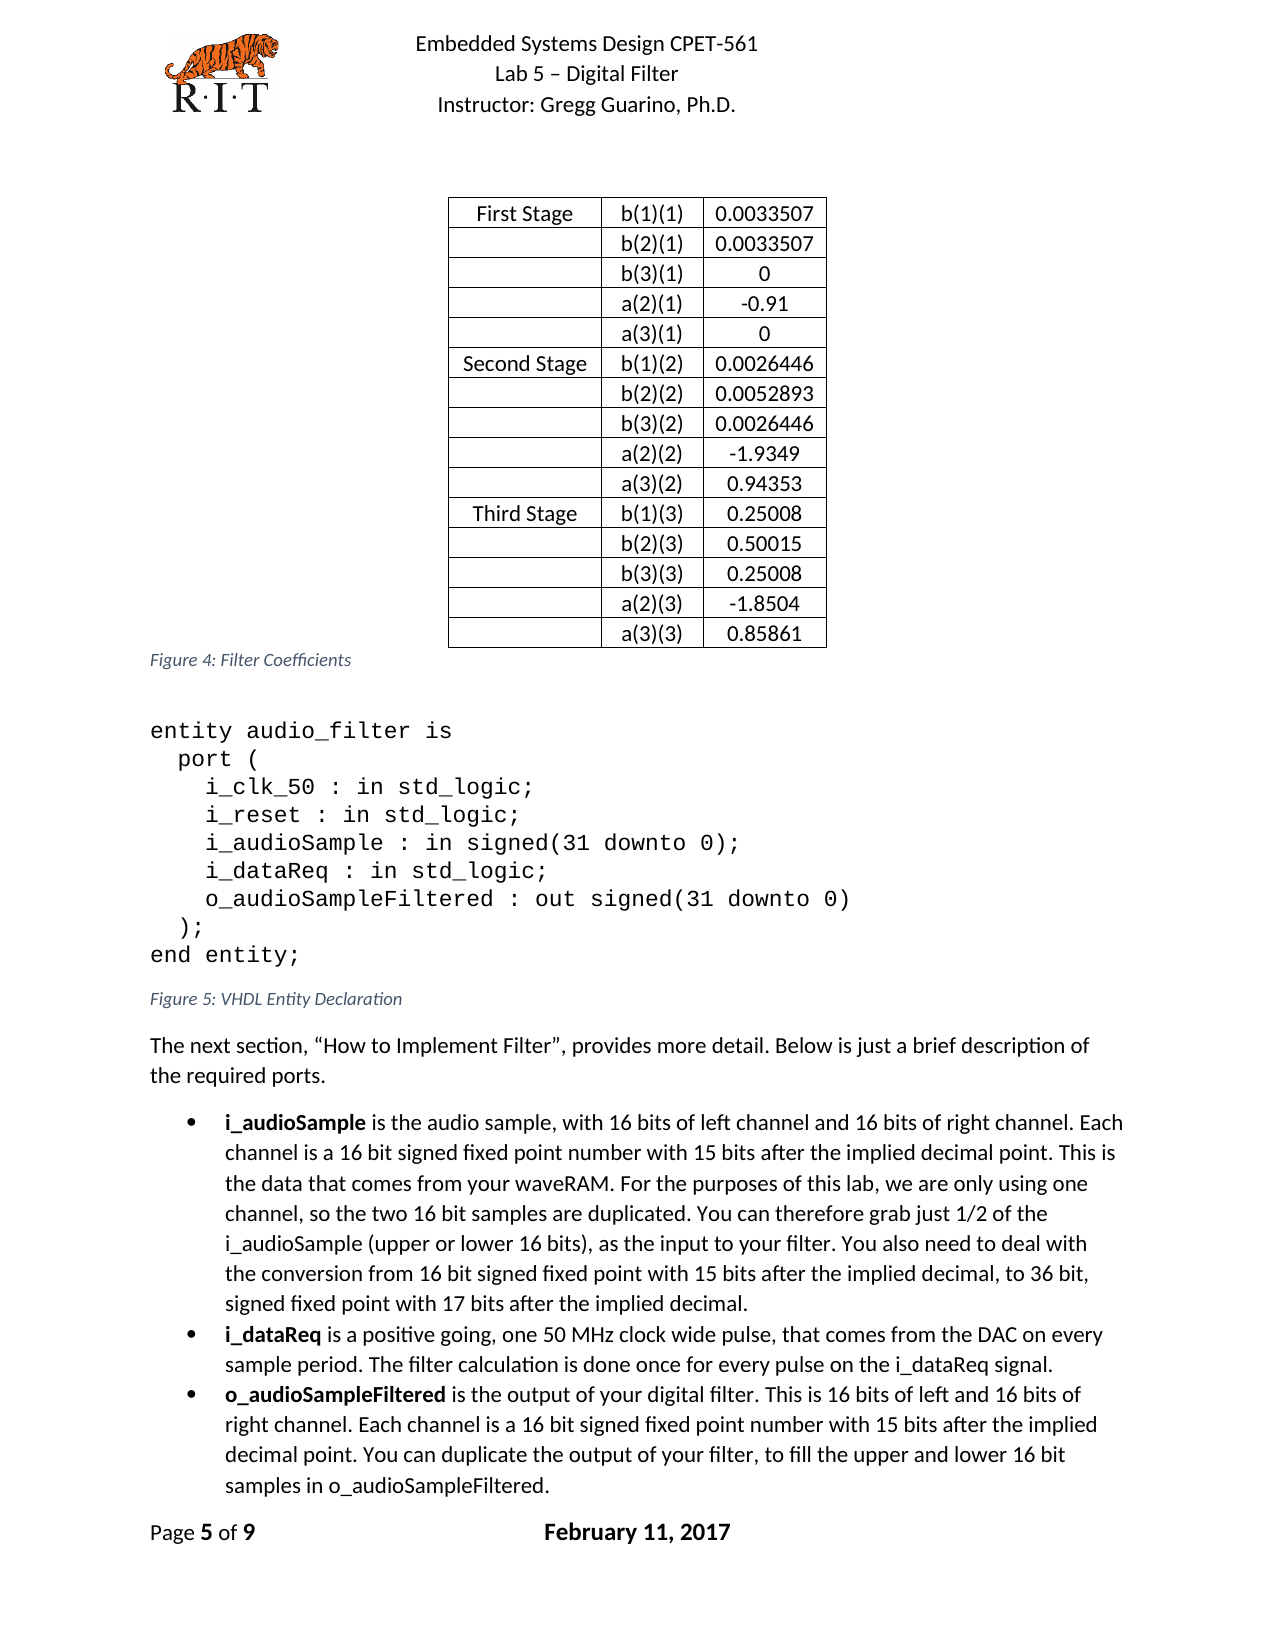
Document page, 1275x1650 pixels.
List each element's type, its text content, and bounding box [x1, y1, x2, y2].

table_cell [449, 288, 601, 317]
table_cell b(3)(1) [602, 258, 703, 287]
table_cell 0.0033507 [704, 228, 826, 257]
table_header 0.0033507 [704, 198, 826, 227]
text i_dataReq : in std_logic; [150, 859, 1125, 885]
table_cell [449, 408, 601, 437]
table_cell a(3)(3) [602, 618, 703, 647]
table_cell b(3)(3) [602, 558, 703, 587]
table_cell a(2)(3) [602, 588, 703, 617]
table_cell [449, 558, 601, 587]
table_cell 0.0052893 [704, 378, 826, 407]
table_cell 0.25008 [704, 558, 826, 587]
table_cell a(3)(1) [602, 318, 703, 347]
list i_dataReq is a positive going, one 50 MHz clock wide pulse, that comes from the DAC on every sample period. The filter calculation is done once for every pulse on the i_dataReq signal. [187, 1320, 1125, 1378]
table_cell 0.85861 [704, 618, 826, 647]
table_cell a(2)(1) [602, 288, 703, 317]
table_cell -1.8504 [704, 588, 826, 617]
table_cell [449, 528, 601, 557]
table_cell b(3)(2) [602, 408, 703, 437]
text entity audio_filter is [150, 719, 1125, 746]
table_cell b(1)(3) [602, 498, 703, 527]
table_cell [449, 468, 601, 497]
table_cell Second Stage [449, 348, 601, 377]
table_cell 0.0026446 [704, 408, 826, 437]
text o_audioSampleFiltered : out signed(31 downto 0) [150, 887, 1125, 913]
table_cell [449, 378, 601, 407]
table_cell [449, 258, 601, 287]
text port ( [150, 747, 1125, 773]
table_cell a(2)(2) [602, 438, 703, 467]
table_cell 0 [704, 258, 826, 287]
table_cell [449, 618, 601, 647]
text i_reset : in std_logic; [150, 803, 1125, 829]
table_header b(1)(1) [602, 198, 703, 227]
table_cell 0 [704, 318, 826, 347]
text i_clk_50 : in std_logic; [150, 775, 1125, 801]
table_cell b(2)(2) [602, 378, 703, 407]
table_cell -1.9349 [704, 438, 826, 467]
table_cell [449, 588, 601, 617]
table_cell 0.0026446 [704, 348, 826, 377]
table_cell [449, 318, 601, 347]
table_cell a(3)(2) [602, 468, 703, 497]
list o_audioSampleFiltered is the output of your digital filter. This is 16 bits of left and 16 bits of right channel. Each channel is a 16 bit signed fixed point number with 15 bits after the implied decimal point. You can duplicate the output of your filter, to fill the upper and lower 16 bit samples in o_audioSampleFiltered. [187, 1380, 1125, 1499]
table_cell 0.50015 [704, 528, 826, 557]
table_cell b(2)(1) [602, 228, 703, 257]
table_cell b(1)(2) [602, 348, 703, 377]
list i_audioSample is the audio sample, with 16 bits of left channel and 16 bits of right channel. Each channel is a 16 bit signed fixed point number with 15 bits after the implied decimal point. This is the data that comes from your waveRAM. For the purposes of this lab, we are only using one channel, so the two 16 bit samples are duplicated. You can therefore grab just 1/2 of the i_audioSample (upper or lower 16 bits), as the input to your filter. You also need to deal with the conversion from 16 bit signed fixed point with 15 bits after the implied decimal, to 36 bit, signed fixed point with 17 bits after the implied decimal. [187, 1108, 1125, 1318]
table_cell [449, 438, 601, 467]
table_cell Third Stage [449, 498, 601, 527]
table_cell 0.94353 [704, 468, 826, 497]
text The next section, “How to Implement Filter”, provides more detail. Below is just a brief description of the required ports. [150, 1031, 1125, 1089]
table_cell -0.91 [704, 288, 826, 317]
table_cell b(2)(3) [602, 528, 703, 557]
text ); [150, 915, 1125, 941]
text end entity; [150, 943, 1125, 969]
picture [165, 34, 279, 115]
table_cell [449, 228, 601, 257]
text i_audioSample : in signed(31 downto 0); [150, 831, 1125, 857]
table_cell 0.25008 [704, 498, 826, 527]
table_header First Stage [449, 198, 601, 227]
